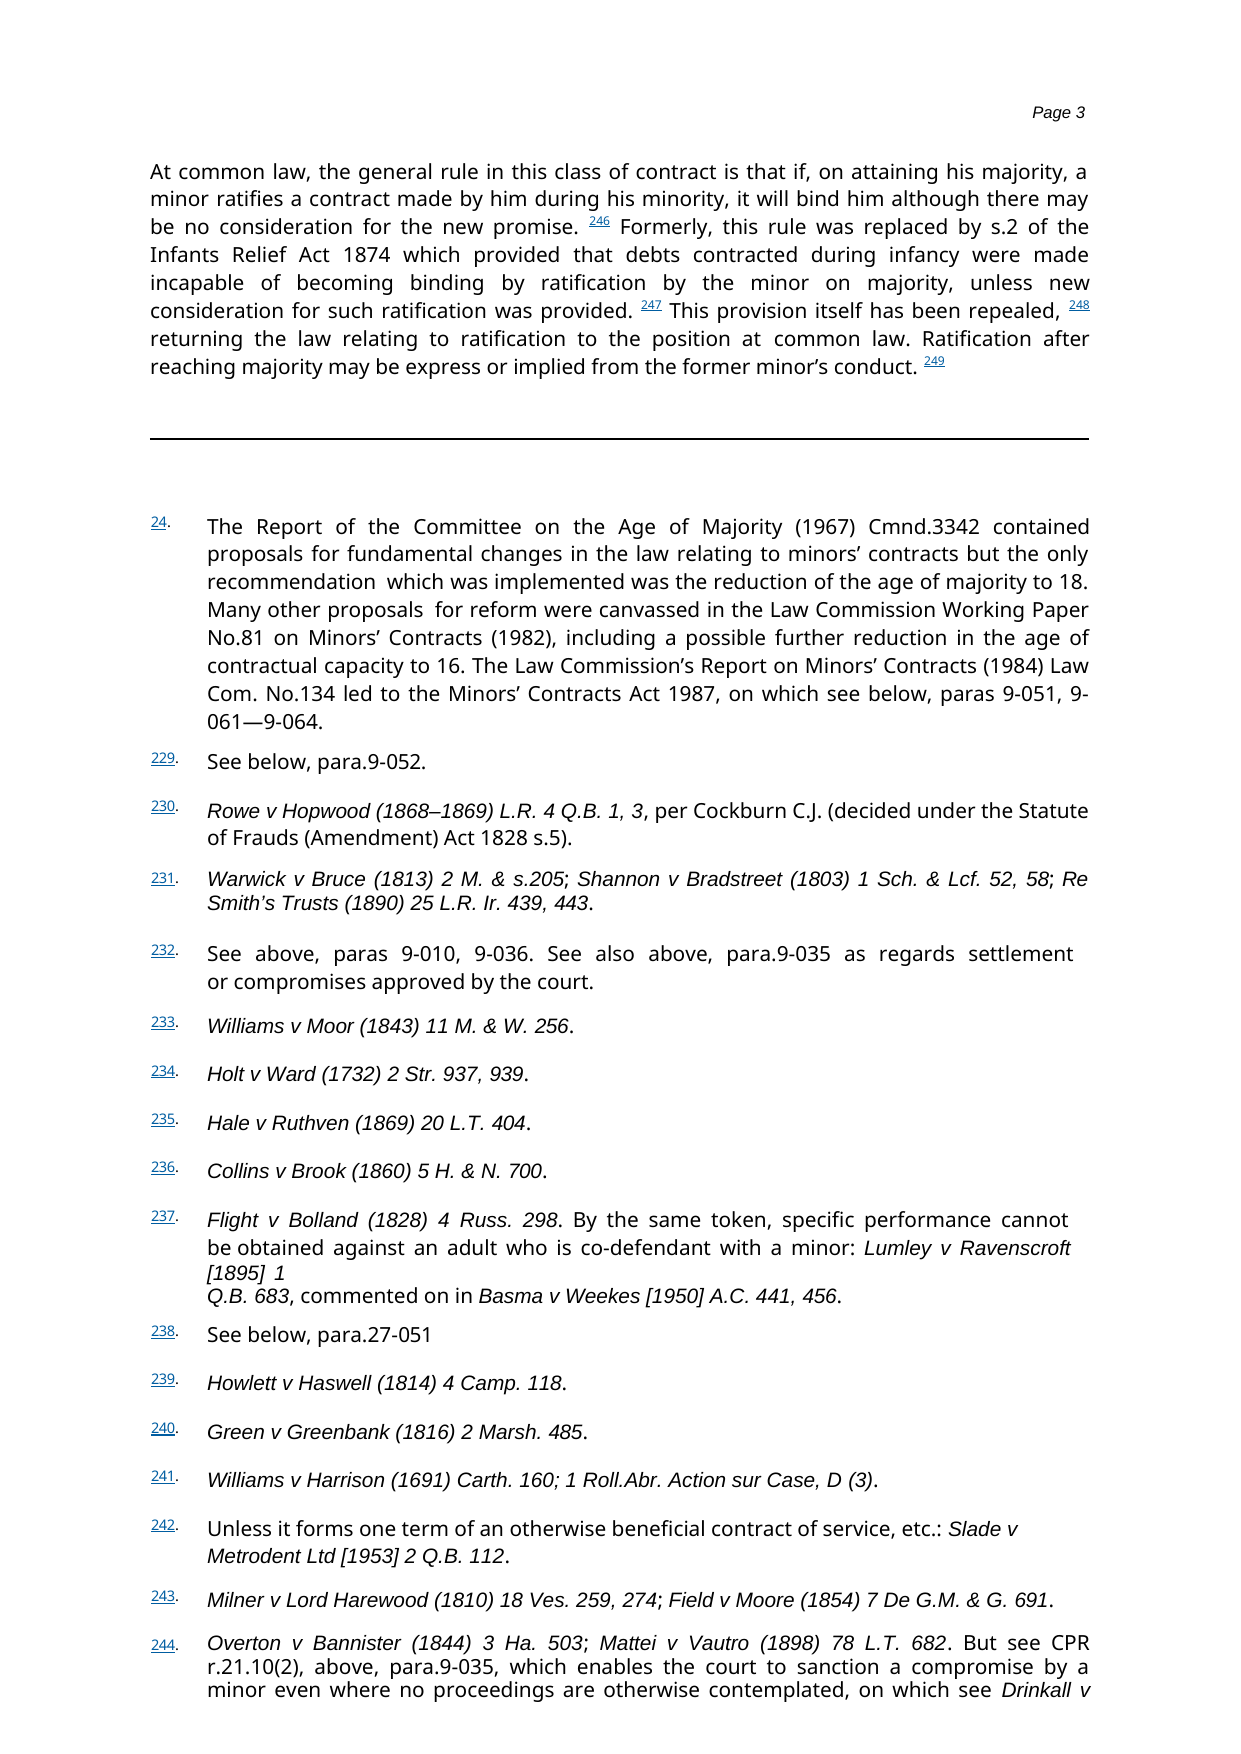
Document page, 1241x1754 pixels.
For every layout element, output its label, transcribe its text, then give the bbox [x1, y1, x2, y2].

table_cell Rowe v Hopwood (1868–1869) L.R. 4 Q.B. 1, 3, per Cockburn C.J. (decided under the Statute of Frauds (Amendment) Act 1828 s.5). [193, 784, 1095, 856]
table_cell See below, para.9-052. [193, 735, 1095, 784]
table_header 24. [146, 512, 193, 735]
table_cell 235. [146, 1096, 193, 1144]
table_cell See below, para.27-051 [193, 1308, 1095, 1356]
table_cell 232. [146, 928, 193, 999]
table_cell 244. [146, 1622, 193, 1725]
table_cell 239. [146, 1356, 193, 1405]
table_cell Milner v Lord Harewood (1810) 18 Ves. 259, 274; Field v Moore (1854) 7 De G.M. & G. 691. [193, 1574, 1095, 1622]
table_cell 243. [146, 1574, 193, 1622]
table_cell 234. [146, 1048, 193, 1096]
table_cell Williams v Harrison (1691) Carth. 160; 1 Roll.Abr. Action sur Case, D (3). [193, 1453, 1095, 1502]
table_cell Hale v Ruthven (1869) 20 L.T. 404. [193, 1096, 1095, 1144]
table_cell 231. [146, 856, 193, 927]
text At common law, the general rule in this class of contract is that if, on attaining his majority, a minor ratifies a contract made by him during his minority, it will bind him although there may be no consideration for the new promise. 246 Formerly, this rule was replaced by s.2 of the Infants Relief Act 1874 which provided that debts contracted during infancy were made incapable of becoming binding by ratification by the minor on majority, unless new consideration for such ratification was provided. 247 This provision itself has been repealed, 248 returning the law relating to ratification to the position at common law. Ratification after reaching majority may be express or implied from the former minor’s conduct. 249 [150, 157, 1090, 381]
table_cell 238. [146, 1308, 193, 1356]
table_cell Green v Greenbank (1816) 2 Marsh. 485. [193, 1405, 1095, 1453]
table_cell Holt v Ward (1732) 2 Str. 937, 939. [193, 1048, 1095, 1096]
table_cell 229. [146, 735, 193, 784]
table_cell Howlett v Haswell (1814) 4 Camp. 118. [193, 1356, 1095, 1405]
table_cell 237. [146, 1193, 193, 1308]
table_cell Warwick v Bruce (1813) 2 M. & s.205; Shannon v Bradstreet (1803) 1 Sch. & Lcf. 52, 58; Re Smith’s Trusts (1890) 25 L.R. Ir. 439, 443. [193, 856, 1095, 927]
table_cell 240. [146, 1405, 193, 1453]
table_cell Unless it forms one term of an otherwise beneficial contract of service, etc.: Slade v Metrodent Ltd [1953] 2 Q.B. 112. [193, 1502, 1095, 1574]
table_cell 230. [146, 784, 193, 856]
table_cell Williams v Moor (1843) 11 M. & W. 256. [193, 999, 1095, 1048]
table_cell 236. [146, 1145, 193, 1193]
table_cell See above, paras 9-010, 9-036. See also above, para.9-035 as regards settlement or compromises approved by the court. [193, 928, 1095, 999]
table_cell Flight v Bolland (1828) 4 Russ. 298. By the same token, specific performance cannot be obtained against an adult who is co-defendant with a minor: Lumley v Ravenscroft [1895] 1 Q.B. 683, commented on in Basma v Weekes [1950] A.C. 441, 456. [193, 1193, 1095, 1308]
table_cell Collins v Brook (1860) 5 H. & N. 700. [193, 1145, 1095, 1193]
table_cell 241. [146, 1453, 193, 1502]
table_header The Report of the Committee on the Age of Majority (1967) Cmnd.3342 contained proposals for fundamental changes in the law relating to minors’ contracts but the only recommendation which was implemented was the reduction of the age of majority to 18. Many other proposals for reform were canvassed in the Law Commission Working Paper No.81 on Minors’ Contracts (1982), including a possible further reduction in the age of contractual capacity to 16. The Law Commission’s Report on Minors’ Contracts (1984) Law Com. No.134 led to the Minors’ Contracts Act 1987, on which see below, paras 9-051, 9-061—9-064. [193, 512, 1095, 735]
table_cell 233. [146, 999, 193, 1048]
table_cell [193, 1622, 1095, 1725]
table_cell 242. [146, 1502, 193, 1574]
